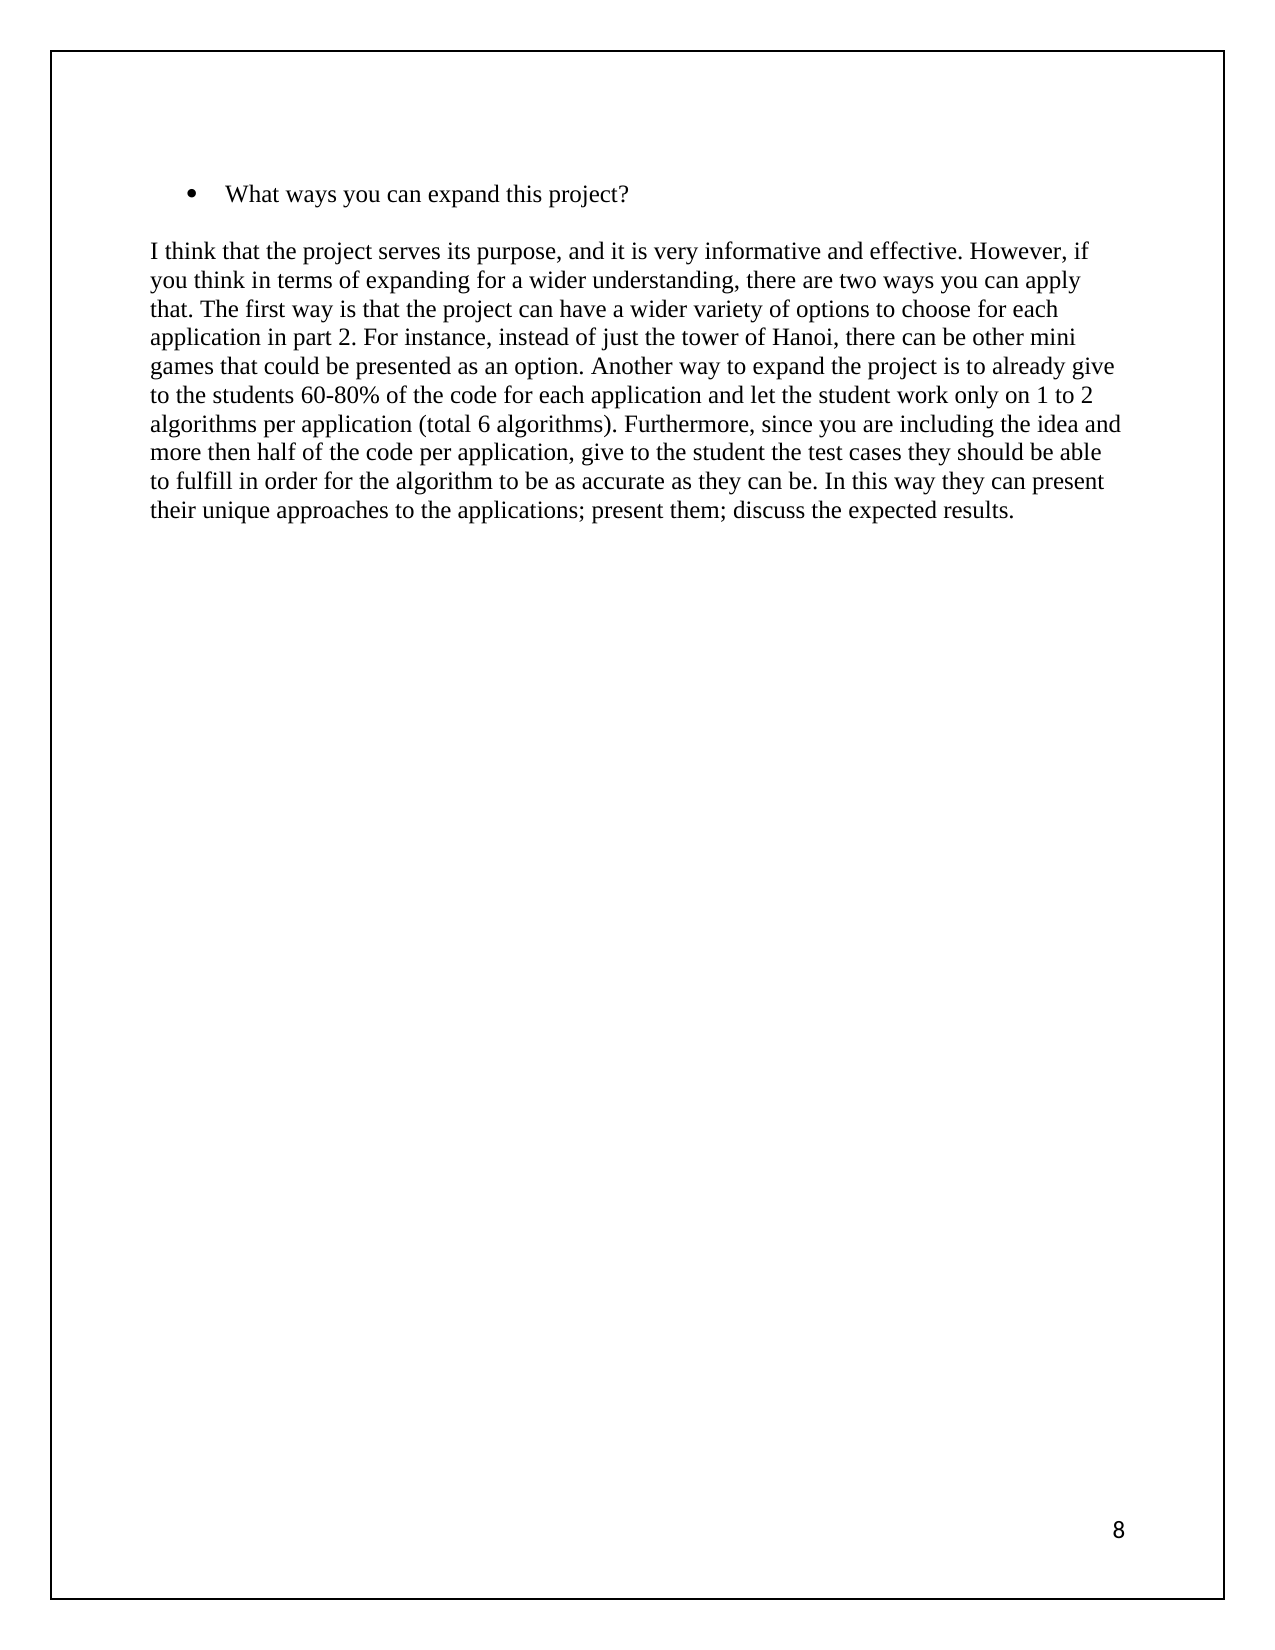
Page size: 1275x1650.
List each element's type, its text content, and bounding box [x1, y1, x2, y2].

text I think that the project serves its purpose, and it is very informative and effective. However, if you think in terms of expanding for a wider understanding, there are two ways you can apply that. The first way is that the project can have a wider variety of options to choose for each application in part 2. For instance, instead of just the tower of Hanoi, there can be other mini games that could be presented as an option. Another way to expand the project is to already give to the students 60-80% of the code for each application and let the student work only on 1 to 2 algorithms per application (total 6 algorithms). Furthermore, since you are including the idea and more then half of the code per application, give to the student the test cases they should be able to fulfill in order for the algorithm to be as accurate as they can be. In this way they can present their unique approaches to the applications; present them; discuss the expected results. [150, 236, 1125, 524]
list What ways you can expand this project? [187, 179, 1125, 207]
